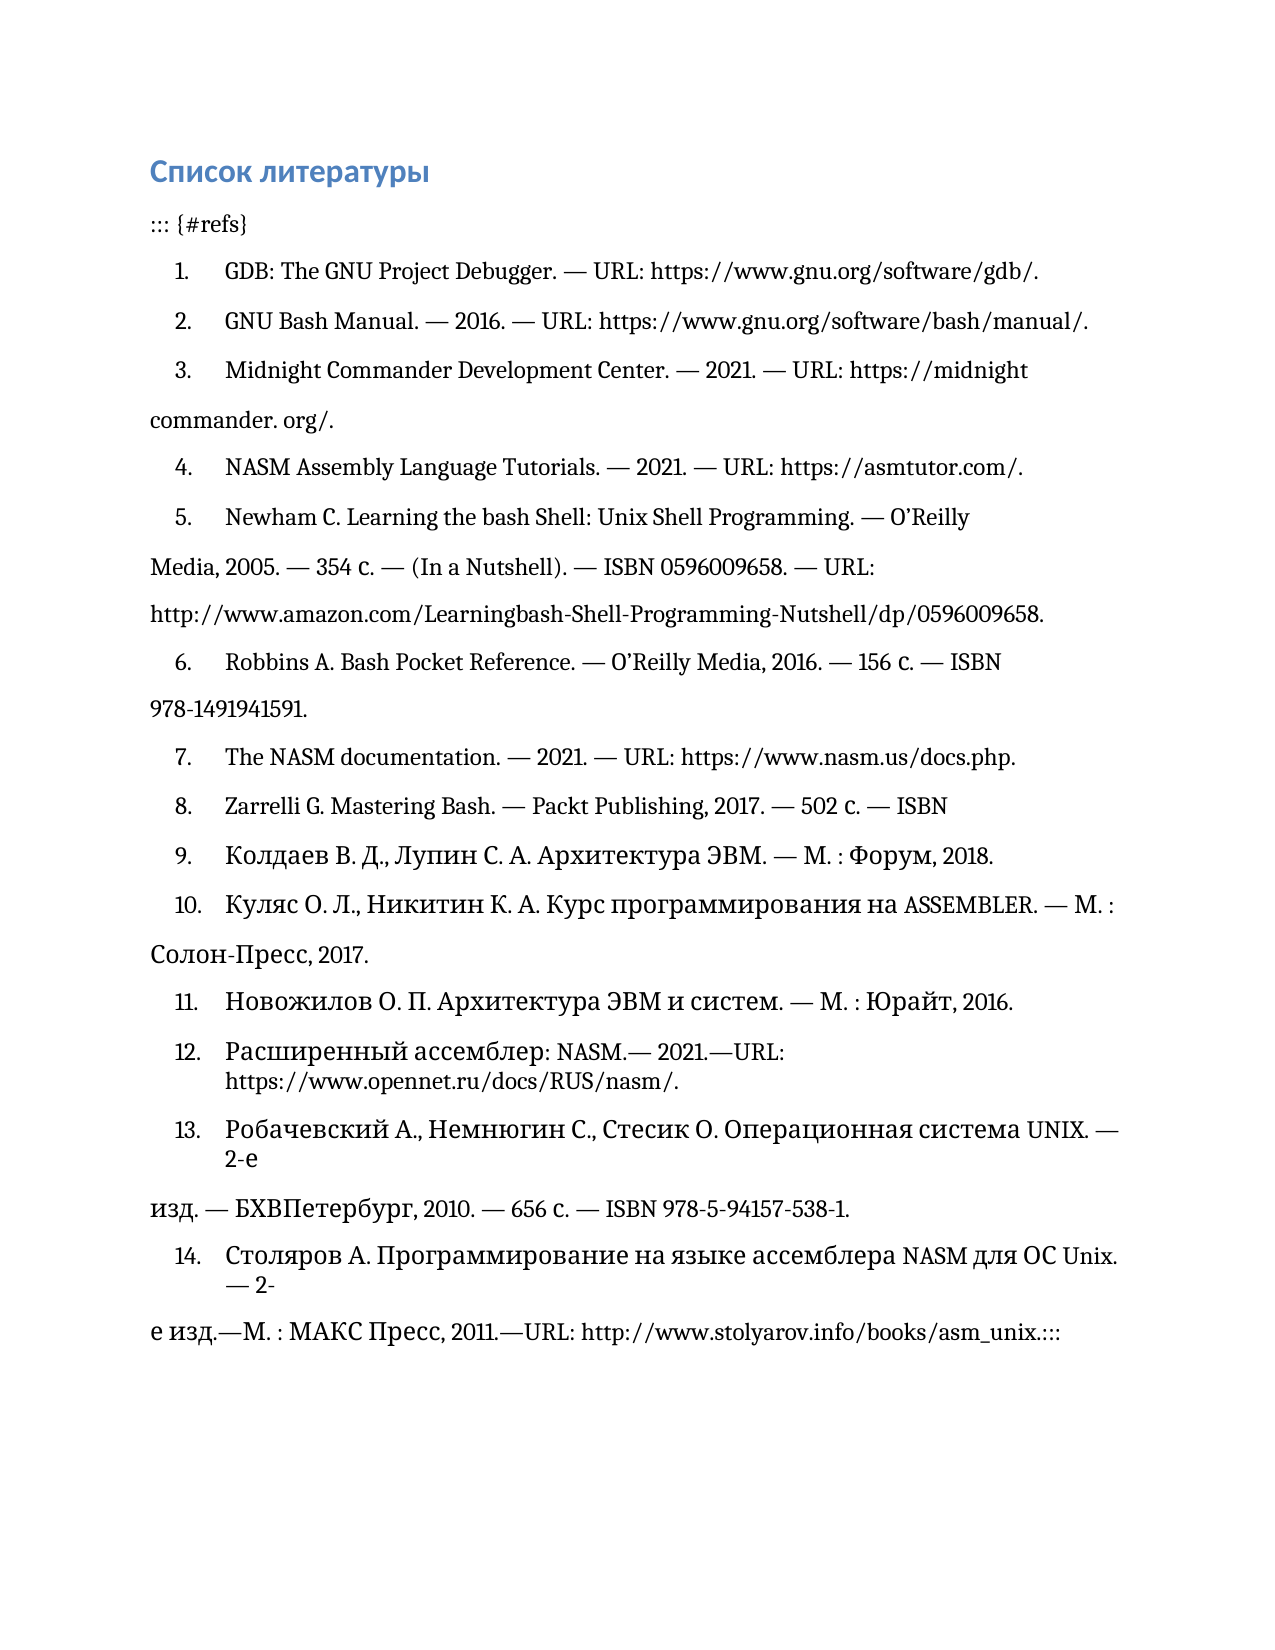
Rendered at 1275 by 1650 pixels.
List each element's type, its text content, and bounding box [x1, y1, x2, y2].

text commander. org/. [150, 406, 1125, 434]
list Midnight Commander Development Center. — 2021. — URL: https://midnight [175, 356, 1125, 385]
text 978-1491941591. [150, 695, 1125, 724]
text ::: {#refs} [150, 209, 1125, 238]
list GNU Bash Manual. — 2016. — URL: https://www.gnu.org/software/bash/manual/. [175, 307, 1125, 335]
list Робачевский А., Немнюгин С., Стесик О. Операционная система UNIX. — 2-е [175, 1116, 1125, 1174]
list GDB: The GNU Project Debugger. — URL: https://www.gnu.org/software/gdb/. [175, 257, 1125, 286]
list Robbins A. Bash Pocket Reference. — O’Reilly Media, 2016. — 156 с. — ISBN [175, 647, 1125, 676]
text Media, 2005. — 354 с. — (In a Nutshell). — ISBN 0596009658. — URL: [150, 552, 1125, 581]
list Расширенный ассемблер: NASM.— 2021.—URL: https://www.opennet.ru/docs/RUS/nasm/. [175, 1038, 1125, 1095]
subtitle Список литературы [150, 150, 1125, 191]
list The NASM documentation. — 2021. — URL: https://www.nasm.us/docs.php. [175, 742, 1125, 771]
text http://www.amazon.com/Learningbash-Shell-Programming-Nutshell/dp/0596009658. [150, 600, 1125, 629]
text е изд.—М. : МАКС Пресс, 2011.—URL: http://www.stolyarov.info/books/asm_unix.::: [150, 1318, 1125, 1347]
list NASM Assembly Language Tutorials. — 2021. — URL: https://asmtutor.com/. [175, 453, 1125, 482]
list Newham C. Learning the bash Shell: Unix Shell Programming. — O’Reilly [175, 503, 1125, 532]
list Колдаев В. Д., Лупин С. А. Архитектура ЭВМ. — М. : Форум, 2018. [175, 842, 1125, 870]
text Солон-Пресс, 2017. [150, 941, 1125, 969]
list Столяров А. Программирование на языке ассемблера NASM для ОС Unix.— 2- [175, 1242, 1125, 1299]
list Куляс О. Л., Никитин К. А. Курс программирования на ASSEMBLER. — М. : [175, 891, 1125, 920]
list Новожилов О. П. Архитектура ЭВМ и систем. — М. : Юрайт, 2016. [175, 988, 1125, 1017]
list Zarrelli G. Mastering Bash. — Packt Publishing, 2017. — 502 с. — ISBN [175, 792, 1125, 821]
text изд. — БХВПетербург, 2010. — 656 с. — ISBN 978-5-94157-538-1. [150, 1194, 1125, 1223]
